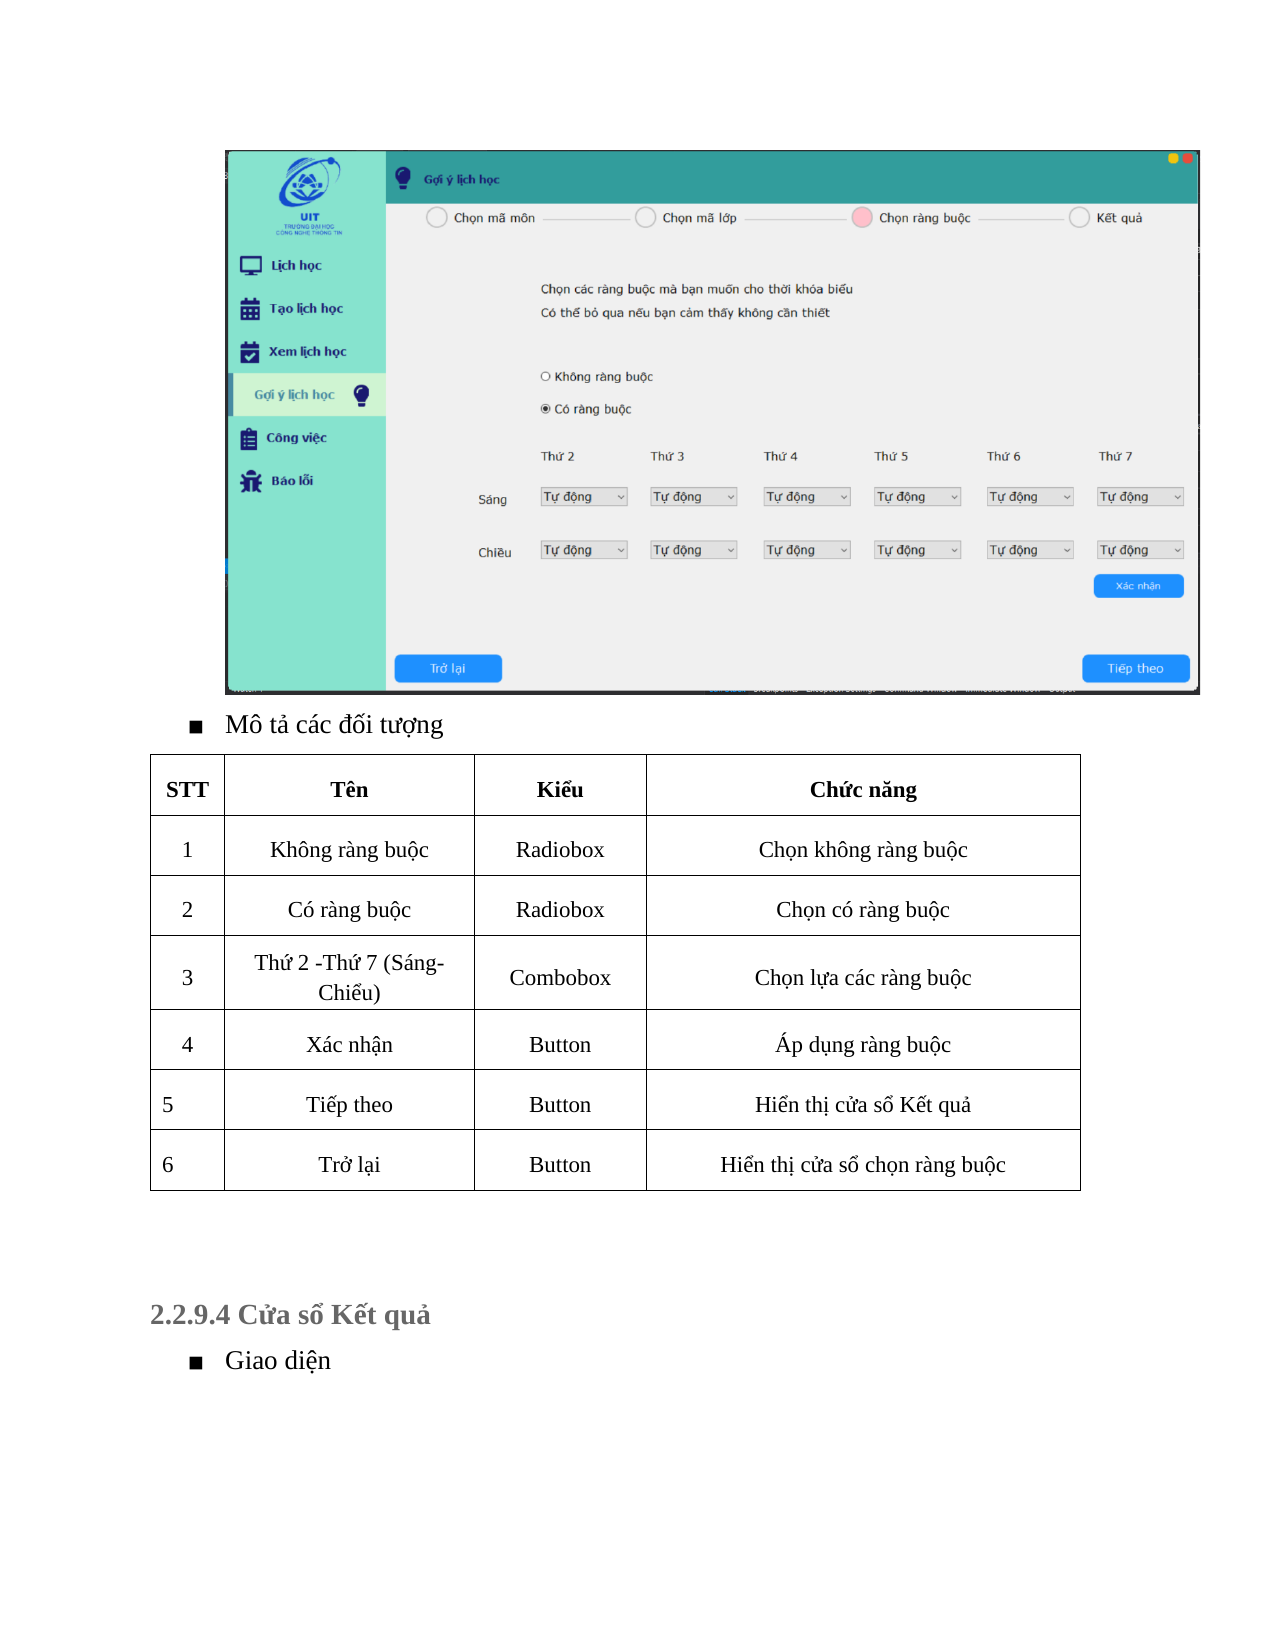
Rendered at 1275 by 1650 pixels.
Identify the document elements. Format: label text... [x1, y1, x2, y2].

table_cell Không ràng buộc [225, 816, 474, 875]
table_cell Tiếp theo [225, 1070, 474, 1129]
table_cell Trở lại [225, 1130, 474, 1189]
table_header Chức năng [647, 755, 1080, 814]
table_cell Combobox [475, 936, 646, 1009]
table_cell Radiobox [475, 816, 646, 875]
table_cell Button [475, 1010, 646, 1069]
list Giao diện [187, 1344, 1125, 1375]
table_cell Radiobox [475, 876, 646, 935]
table_cell 5 [151, 1070, 224, 1129]
table_cell 2 [151, 876, 224, 935]
table_cell Xác nhận [225, 1010, 474, 1069]
subtitle 2.2.9.4 Cửa sổ Kết quả [150, 1297, 1125, 1330]
table_cell Hiển thị cửa sổ chọn ràng buộc [647, 1130, 1080, 1189]
table_cell Áp dụng ràng buộc [647, 1010, 1080, 1069]
list Mô tả các đối tượng [187, 708, 1125, 739]
table_cell Có ràng buộc [225, 876, 474, 935]
table_cell Chọn không ràng buộc [647, 816, 1080, 875]
table_cell 1 [151, 816, 224, 875]
table_header Kiểu [475, 755, 646, 814]
table_cell Button [475, 1070, 646, 1129]
table_cell 3 [151, 936, 224, 1009]
table_cell Chọn lựa các ràng buộc [647, 936, 1080, 1009]
table_cell Button [475, 1130, 646, 1189]
table_header STT [151, 755, 224, 814]
table_cell Chọn có ràng buộc [647, 876, 1080, 935]
table_cell 4 [151, 1010, 224, 1069]
picture [225, 150, 1200, 695]
table_header Tên [225, 755, 474, 814]
table_cell 6 [151, 1130, 224, 1189]
table_cell Hiển thị cửa sổ Kết quả [647, 1070, 1080, 1129]
table_cell Thứ 2 -Thứ 7 (Sáng- Chiểu) [225, 936, 474, 1009]
